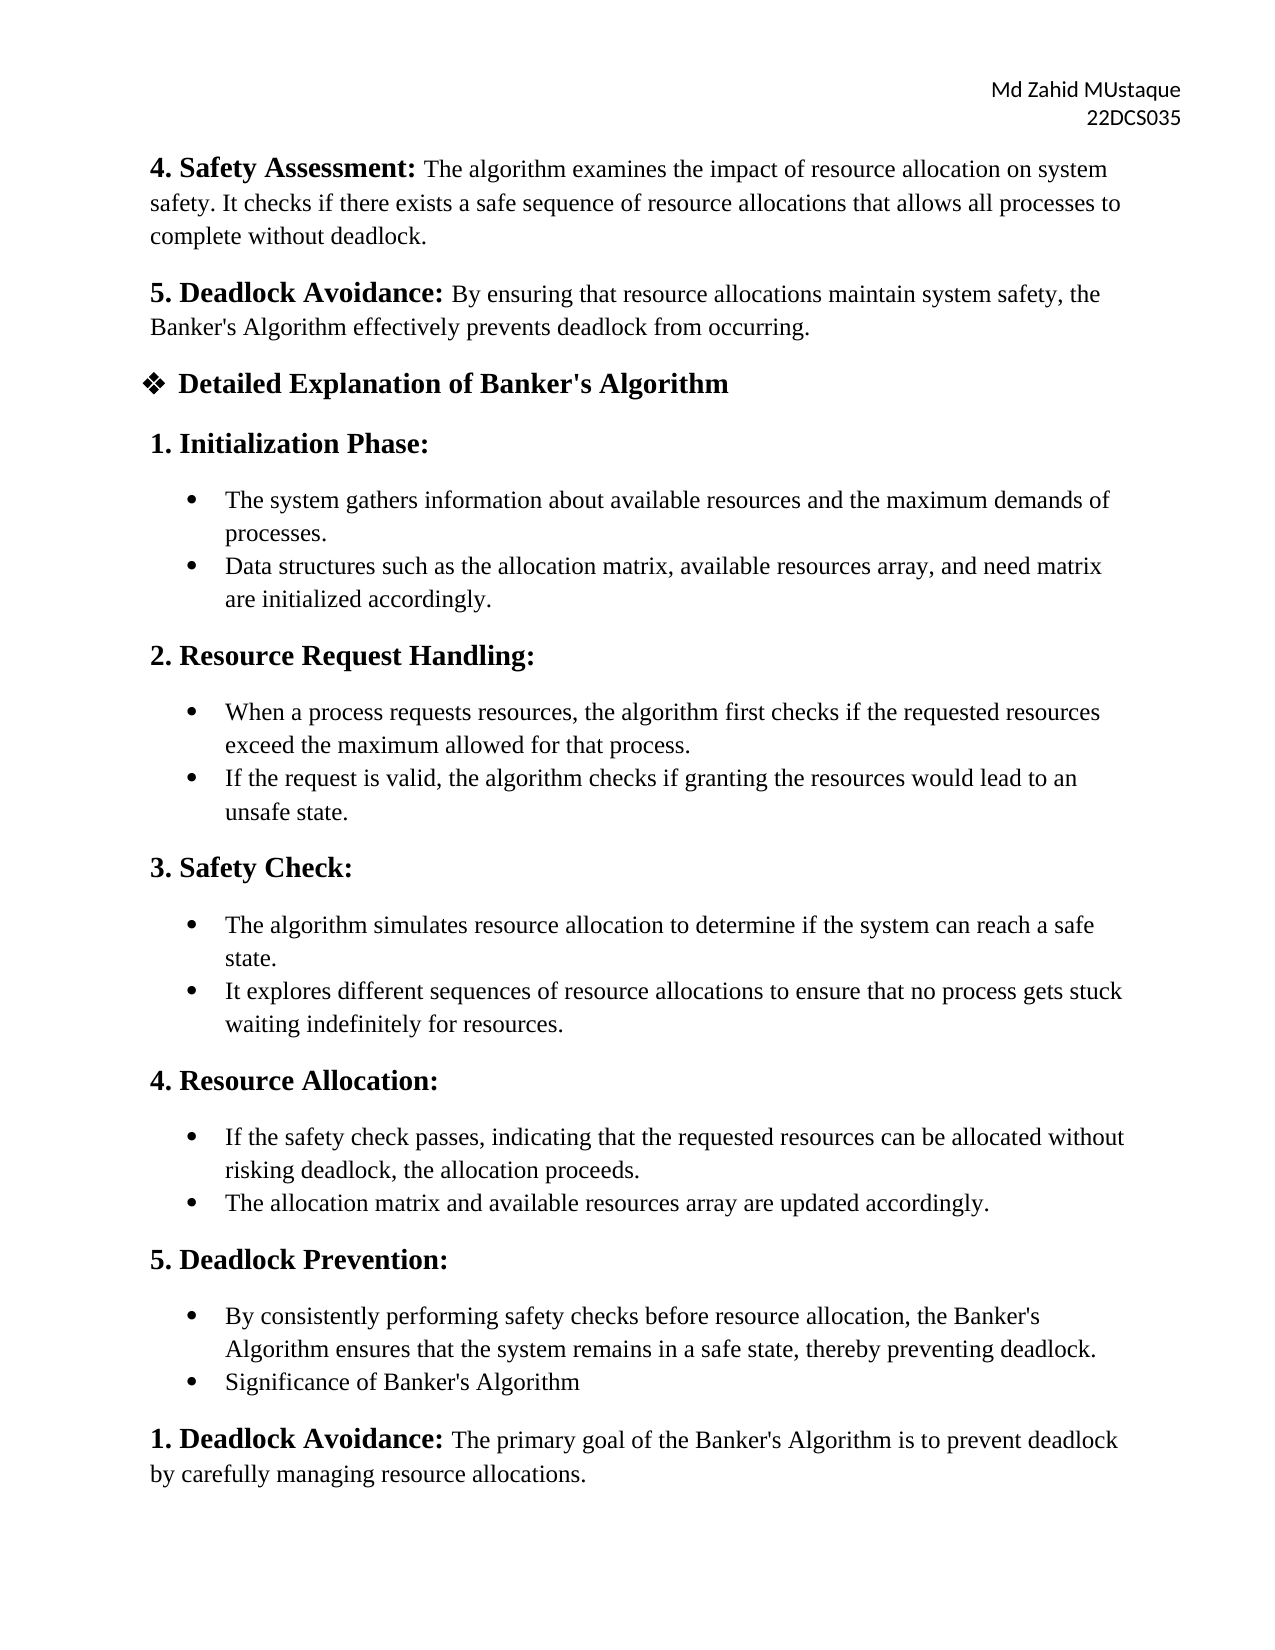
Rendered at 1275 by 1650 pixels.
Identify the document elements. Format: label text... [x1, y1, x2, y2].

text 1. Deadlock Avoidance: The primary goal of the Banker's Algorithm is to prevent deadlock by carefully managing resource allocations. [150, 1421, 1125, 1488]
list The system gathers information about available resources and the maximum demands of processes. [187, 485, 1125, 547]
text 4. Resource Allocation: [150, 1063, 1125, 1096]
text 5. Deadlock Prevention: [150, 1242, 1125, 1276]
text 4. Safety Assessment: The algorithm examines the impact of resource allocation on system safety. It checks if there exists a safe sequence of resource allocations that allows all processes to complete without deadlock. [150, 150, 1125, 249]
list By consistently performing safety checks before resource allocation, the Banker's Algorithm ensures that the system remains in a safe state, thereby preventing deadlock. [187, 1301, 1125, 1363]
list If the request is valid, the algorithm checks if granting the resources would lead to an unsafe state. [187, 763, 1125, 825]
text 1. Initialization Phase: [150, 426, 1125, 459]
list When a process requests resources, the algorithm first checks if the requested resources exceed the maximum allowed for that process. [187, 697, 1125, 759]
text 3. Safety Check: [150, 850, 1125, 884]
list The allocation matrix and available resources array are updated accordingly. [187, 1188, 1125, 1217]
text 5. Deadlock Avoidance: By ensuring that resource allocations maintain system safety, the Banker's Algorithm effectively prevents deadlock from occurring. [150, 275, 1125, 341]
list The algorithm simulates resource allocation to determine if the system can reach a safe state. [187, 910, 1125, 972]
list If the safety check passes, indicating that the requested resources can be allocated without risking deadlock, the allocation proceeds. [187, 1122, 1125, 1184]
list It explores different sequences of resource allocations to ensure that no process gets stuck waiting indefinitely for resources. [187, 976, 1125, 1038]
list Detailed Explanation of Banker's Algorithm [141, 366, 1125, 400]
text 2. Resource Request Handling: [150, 638, 1125, 672]
list Data structures such as the allocation matrix, available resources array, and need matrix are initialized accordingly. [187, 551, 1125, 613]
list Significance of Banker's Algorithm [187, 1367, 1125, 1396]
